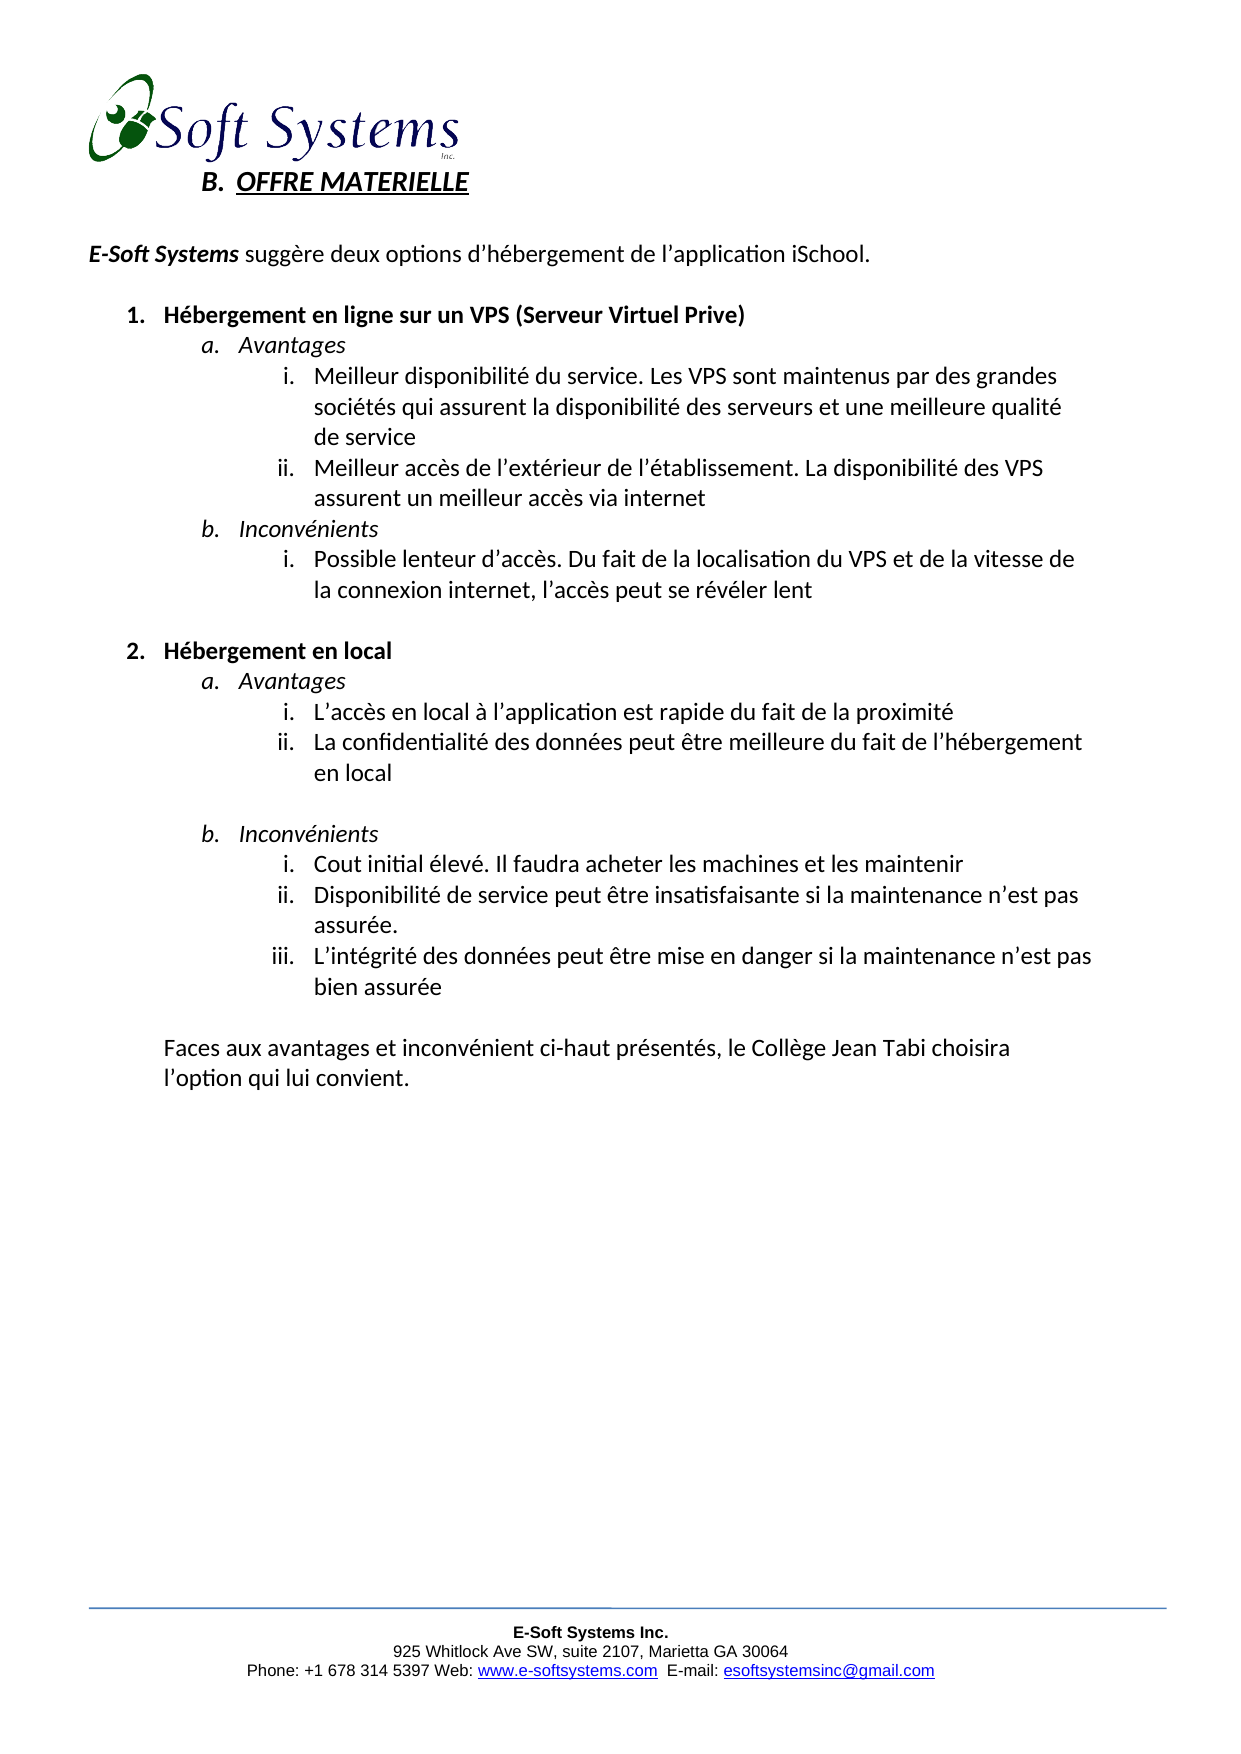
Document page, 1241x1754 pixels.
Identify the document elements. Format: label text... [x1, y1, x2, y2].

list Hébergement en ligne sur un VPS (Serveur Virtuel Prive) [126, 299, 1092, 330]
picture [88, 73, 459, 163]
list Meilleur disponibilité du service. Les VPS sont maintenus par des grandes sociétés qui assurent la disponibilité des serveurs et une meilleure qualité de service [295, 360, 1092, 452]
list Possible lenteur d’accès. Du fait de la localisation du VPS et de la vitesse de la connexion internet, l’accès peut se révéler lent [295, 543, 1092, 604]
list L’intégrité des données peut être mise en danger si la maintenance n’est pas bien assurée [295, 940, 1092, 1001]
list Meilleur accès de l’extérieur de l’établissement. La disponibilité des VPS assurent un meilleur accès via internet [295, 452, 1092, 513]
list Inconvénients [201, 818, 1092, 848]
list Avantages [201, 330, 1092, 360]
list Faces aux avantages et inconvénient ci-haut présentés, le Collège Jean Tabi choisira l’option qui lui convient. [164, 1032, 1092, 1093]
list Cout initial élevé. Il faudra acheter les machines et les maintenir [295, 848, 1092, 879]
subtitle OFFRE MATERIELLE [201, 163, 1092, 232]
list Hébergement en local [126, 635, 1092, 665]
list Disponibilité de service peut être insatisfaisante si la maintenance n’est pas assurée. [295, 879, 1092, 940]
list La confidentialité des données peut être meilleure du fait de l’hébergement en local [295, 726, 1092, 787]
text E-Soft Systems suggère deux options d’hébergement de l’application iSchool. [89, 238, 1092, 269]
list Avantages [201, 665, 1092, 696]
list Inconvénients [201, 513, 1092, 543]
list L’accès en local à l’application est rapide du fait de la proximité [295, 696, 1092, 726]
